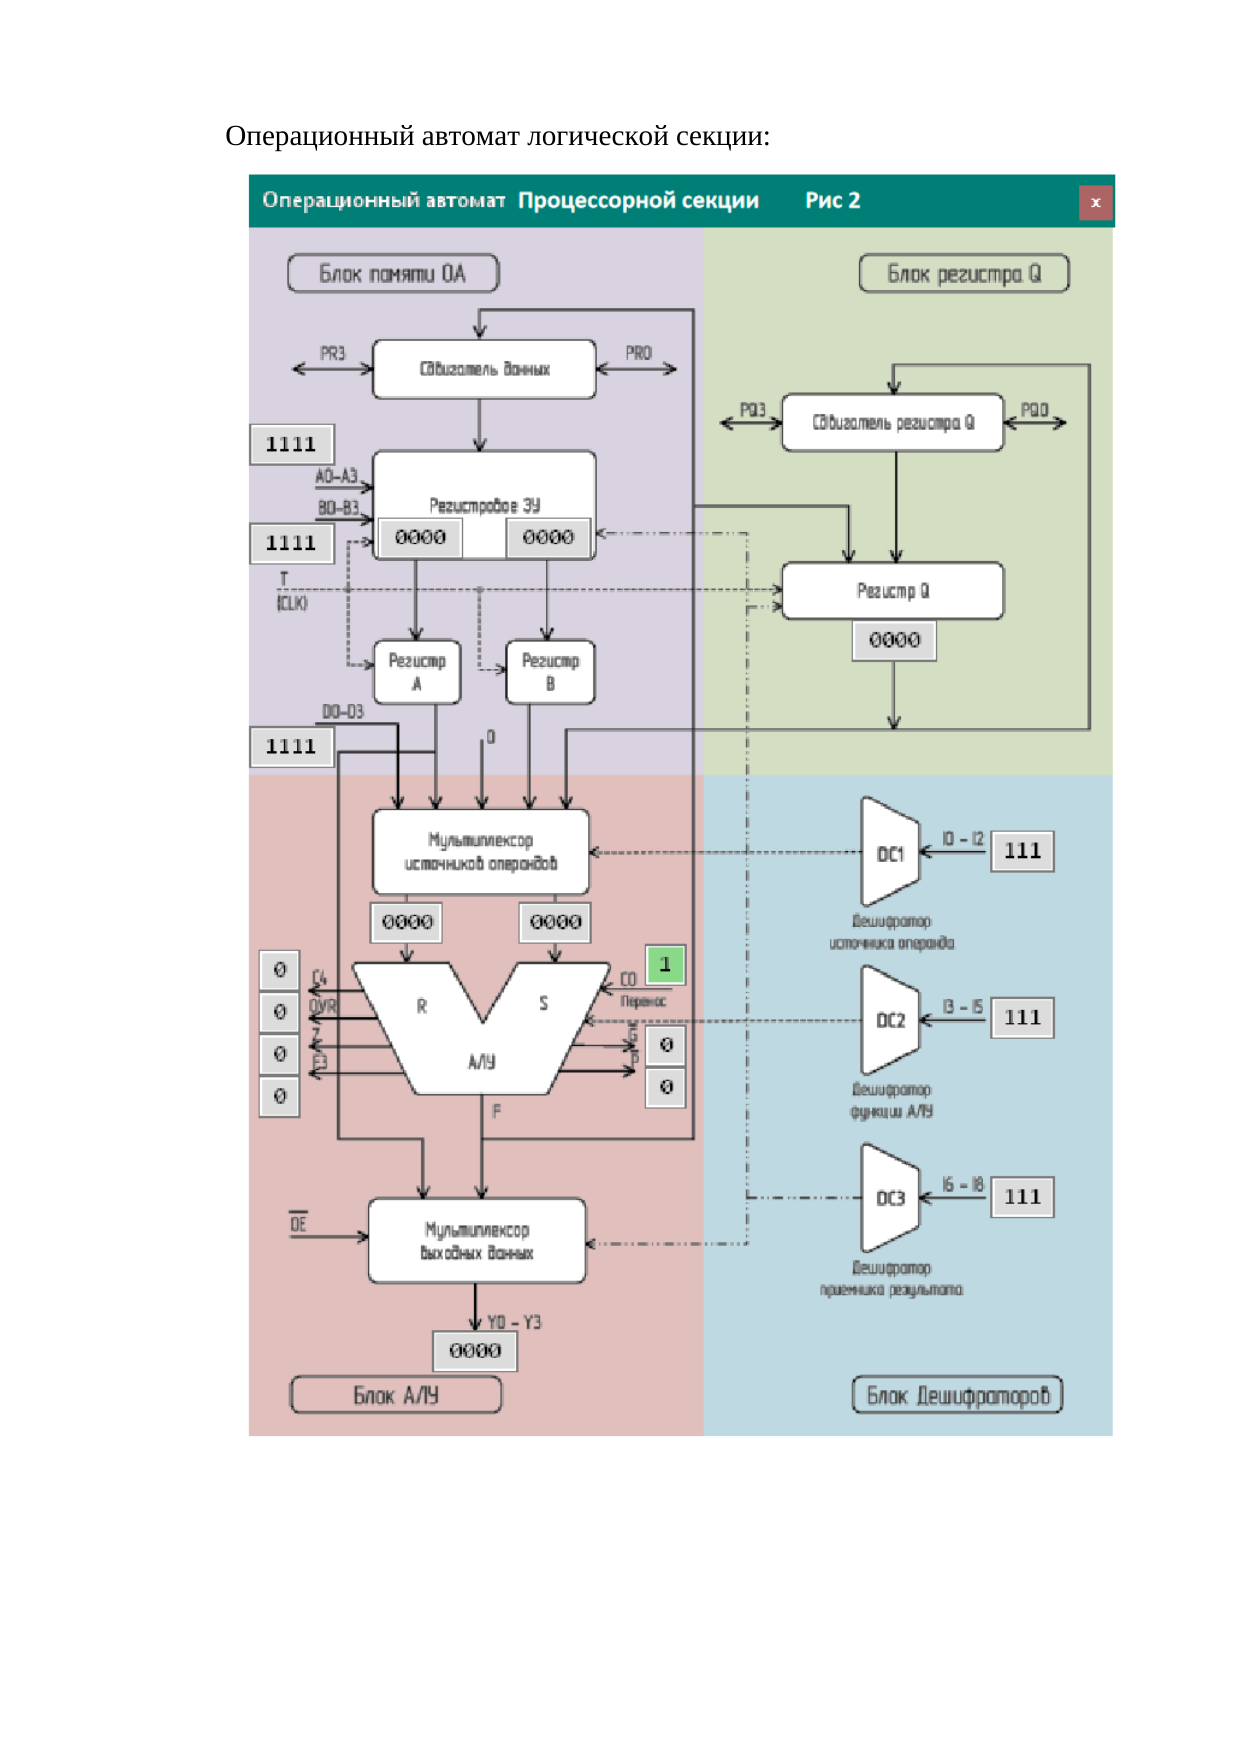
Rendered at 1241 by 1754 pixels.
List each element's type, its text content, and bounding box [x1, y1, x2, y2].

picture [225, 165, 1149, 1453]
text Операционный автомат логической секции: [177, 118, 1152, 152]
